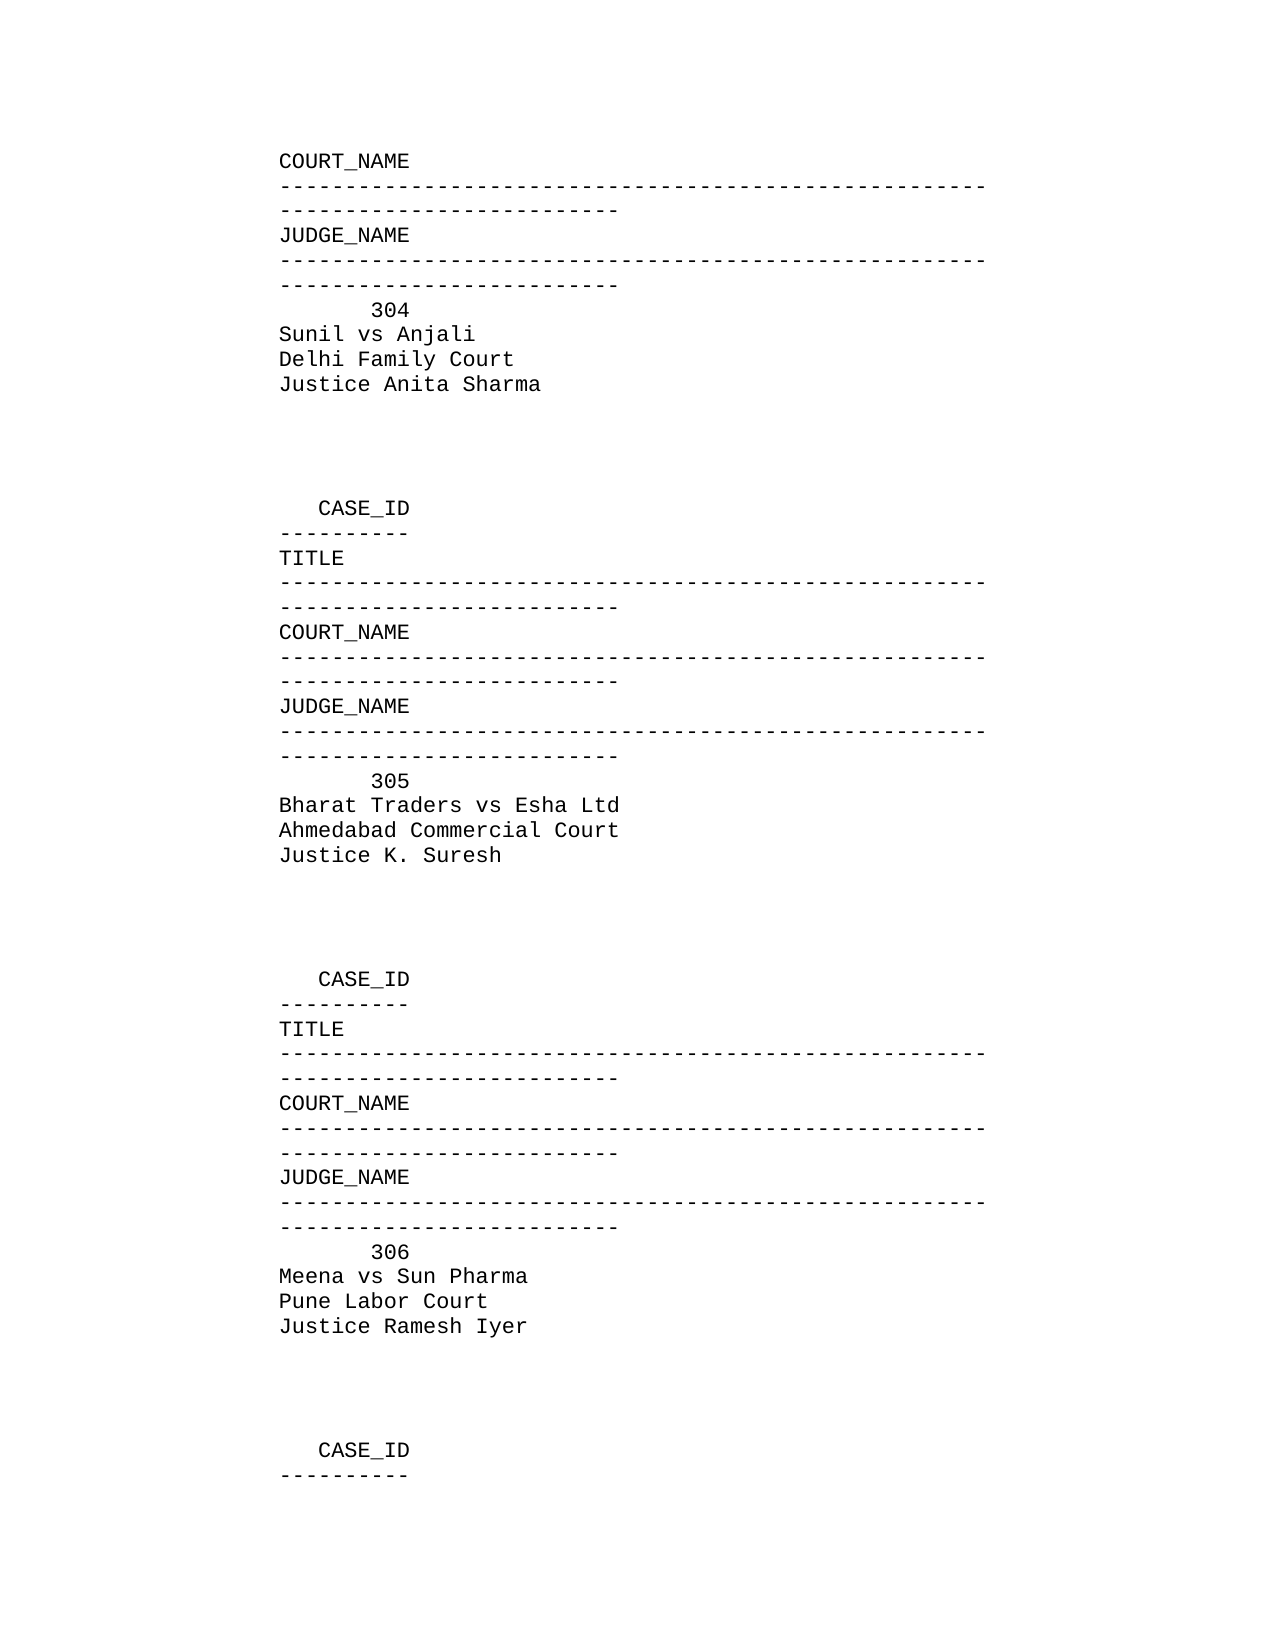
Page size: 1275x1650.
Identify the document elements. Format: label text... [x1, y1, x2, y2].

text -------------------------------------------------------------------------------- [278, 1042, 996, 1092]
text CASE_ID [278, 968, 996, 993]
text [278, 175, 996, 224]
text ---------- [278, 522, 996, 547]
text JUDGE_NAME [278, 1166, 996, 1191]
text JUDGE_NAME [278, 224, 996, 249]
text Meena vs Sun Pharma [278, 1266, 996, 1290]
text Pune Labor Court [278, 1290, 996, 1315]
text 305 [278, 770, 996, 794]
text 304 [278, 299, 996, 323]
text Ahmedabad Commercial Court [278, 819, 996, 844]
text Bharat Traders vs Esha Ltd [278, 794, 996, 819]
text CASE_ID [278, 497, 996, 522]
text TITLE [278, 1018, 996, 1042]
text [278, 249, 996, 299]
text CASE_ID [278, 1439, 996, 1464]
text Sunil vs Anjali [278, 323, 996, 348]
text COURT_NAME [278, 1092, 996, 1117]
text JUDGE_NAME [278, 695, 996, 720]
text Delhi Family Court [278, 348, 996, 373]
text TITLE [278, 547, 996, 571]
text Justice Ramesh Iyer [278, 1315, 996, 1340]
text ---------- [278, 1464, 996, 1489]
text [278, 1191, 996, 1241]
text 306 [278, 1241, 996, 1266]
text -------------------------------------------------------------------------------- [278, 1117, 996, 1166]
text Justice Anita Sharma [278, 373, 996, 398]
text -------------------------------------------------------------------------------- [278, 646, 996, 695]
text -------------------------------------------------------------------------------- [278, 720, 996, 770]
text COURT_NAME [278, 150, 996, 175]
text ---------- [278, 993, 996, 1018]
text Justice K. Suresh [278, 844, 996, 869]
text COURT_NAME [278, 621, 996, 646]
text -------------------------------------------------------------------------------- [278, 571, 996, 621]
